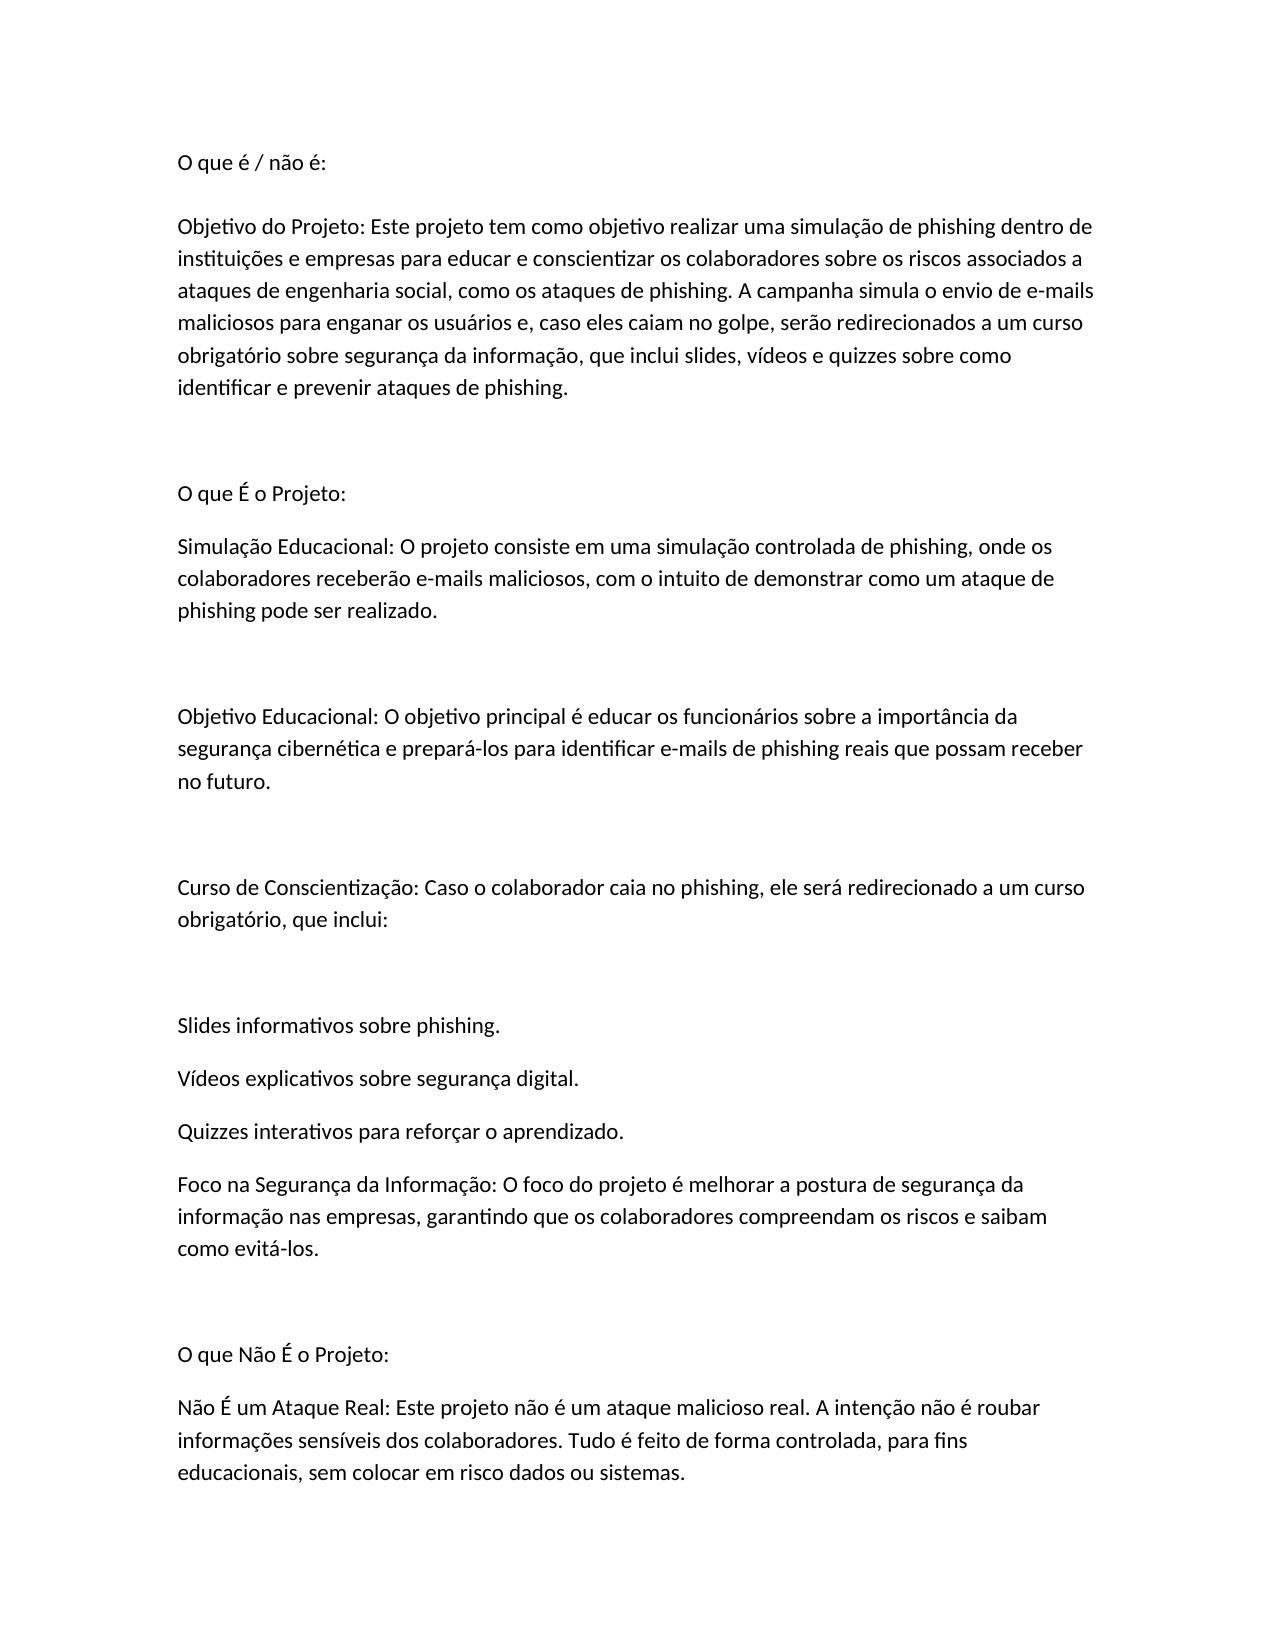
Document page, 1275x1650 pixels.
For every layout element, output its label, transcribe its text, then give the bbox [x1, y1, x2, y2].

text O que é / não é: Objetivo do Projeto: Este projeto tem como objetivo realizar uma simulação de phishing dentro de instituições e empresas para educar e conscientizar os colaboradores sobre os riscos associados a ataques de engenharia social, como os ataques de phishing. A campanha simula o envio de e-mails maliciosos para enganar os usuários e, caso eles caiam no golpe, serão redirecionados a um curso obrigatório sobre segurança da informação, que inclui slides, vídeos e quizzes sobre como identificar e prevenir ataques de phishing. [177, 148, 1098, 401]
text Vídeos explicativos sobre segurança digital. [177, 1064, 1098, 1092]
text Slides informativos sobre phishing. [177, 1011, 1098, 1039]
text Curso de Conscientização: Caso o colaborador caia no phishing, ele será redirecionado a um curso obrigatório, que inclui: [177, 873, 1098, 933]
text Simulação Educacional: O projeto consiste em uma simulação controlada de phishing, onde os colaboradores receberão e-mails maliciosos, com o intuito de demonstrar como um ataque de phishing pode ser realizado. [177, 532, 1098, 624]
text O que É o Projeto: [177, 479, 1098, 507]
text Objetivo Educacional: O objetivo principal é educar os funcionários sobre a importância da segurança cibernética e prepará-los para identificar e-mails de phishing reais que possam receber no futuro. [177, 702, 1098, 795]
text Não É um Ataque Real: Este projeto não é um ataque malicioso real. A intenção não é roubar informações sensíveis dos colaboradores. Tudo é feito de forma controlada, para fins educacionais, sem colocar em risco dados ou sistemas. [177, 1393, 1098, 1486]
text O que Não É o Projeto: [177, 1341, 1098, 1368]
text Quizzes interativos para reforçar o aprendizado. [177, 1117, 1098, 1145]
text Foco na Segurança da Informação: O foco do projeto é melhorar a postura de segurança da informação nas empresas, garantindo que os colaboradores compreendam os riscos e saibam como evitá-los. [177, 1170, 1098, 1262]
